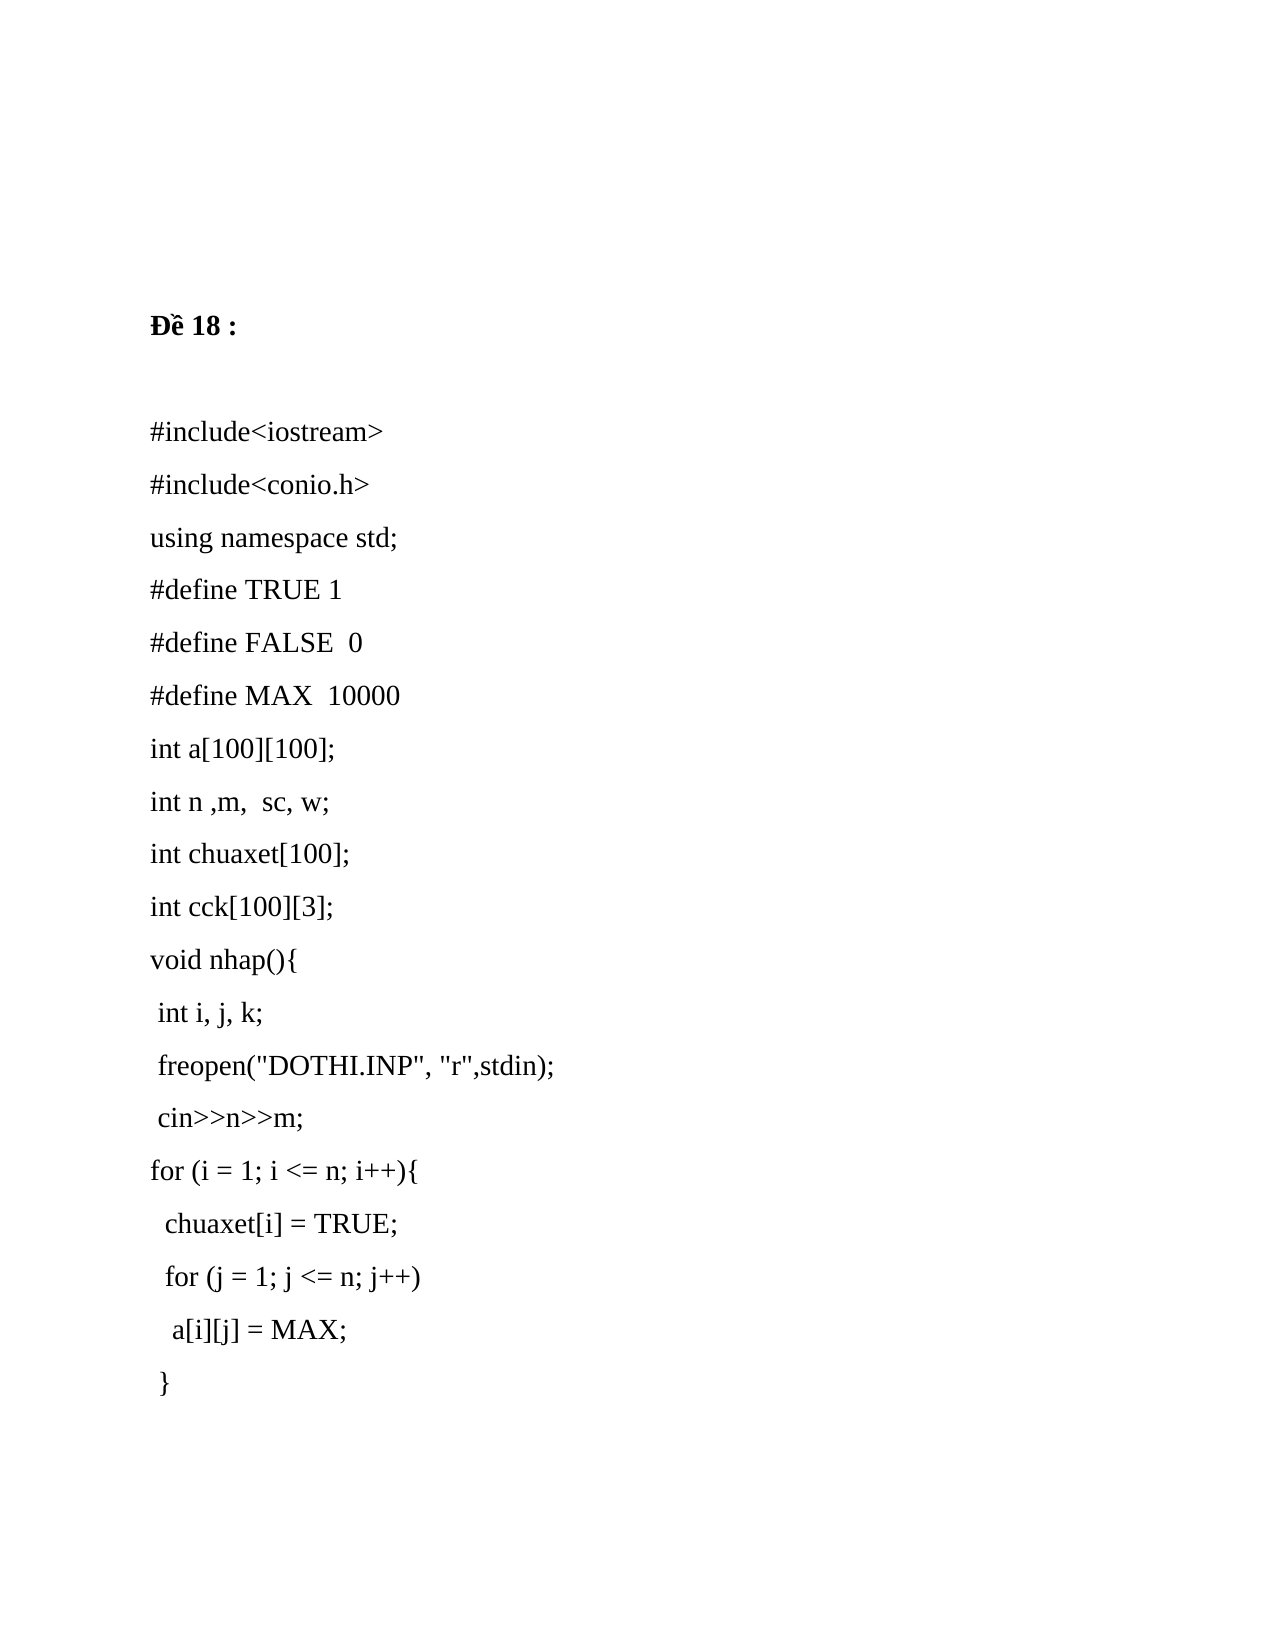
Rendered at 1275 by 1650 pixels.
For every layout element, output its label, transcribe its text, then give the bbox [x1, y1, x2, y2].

text cin>>n>>m; [150, 1101, 1125, 1134]
text int i, j, k; [150, 995, 1125, 1028]
text #define TRUE 1 [150, 572, 1125, 606]
text } [150, 1365, 1125, 1398]
text void nhap(){ [150, 942, 1125, 976]
text #define MAX 10000 [150, 678, 1125, 712]
text for (i = 1; i <= n; i++){ [150, 1153, 1125, 1187]
text a[i][j] = MAX; [150, 1312, 1125, 1345]
text int a[100][100]; [150, 731, 1125, 764]
text #include<iostream> [150, 414, 1125, 448]
text #include<conio.h> [150, 467, 1125, 500]
text int n ,m, sc, w; [150, 784, 1125, 817]
text freopen("DOTHI.INP", "r",stdin); [150, 1048, 1125, 1081]
text using namespace std; [150, 520, 1125, 553]
text chuaxet[i] = TRUE; [150, 1206, 1125, 1240]
text for (j = 1; j <= n; j++) [150, 1259, 1125, 1293]
text Đề 18 : [150, 308, 1125, 342]
text int chuaxet[100]; [150, 837, 1125, 870]
text #define FALSE 0 [150, 625, 1125, 659]
text int cck[100][3]; [150, 889, 1125, 923]
